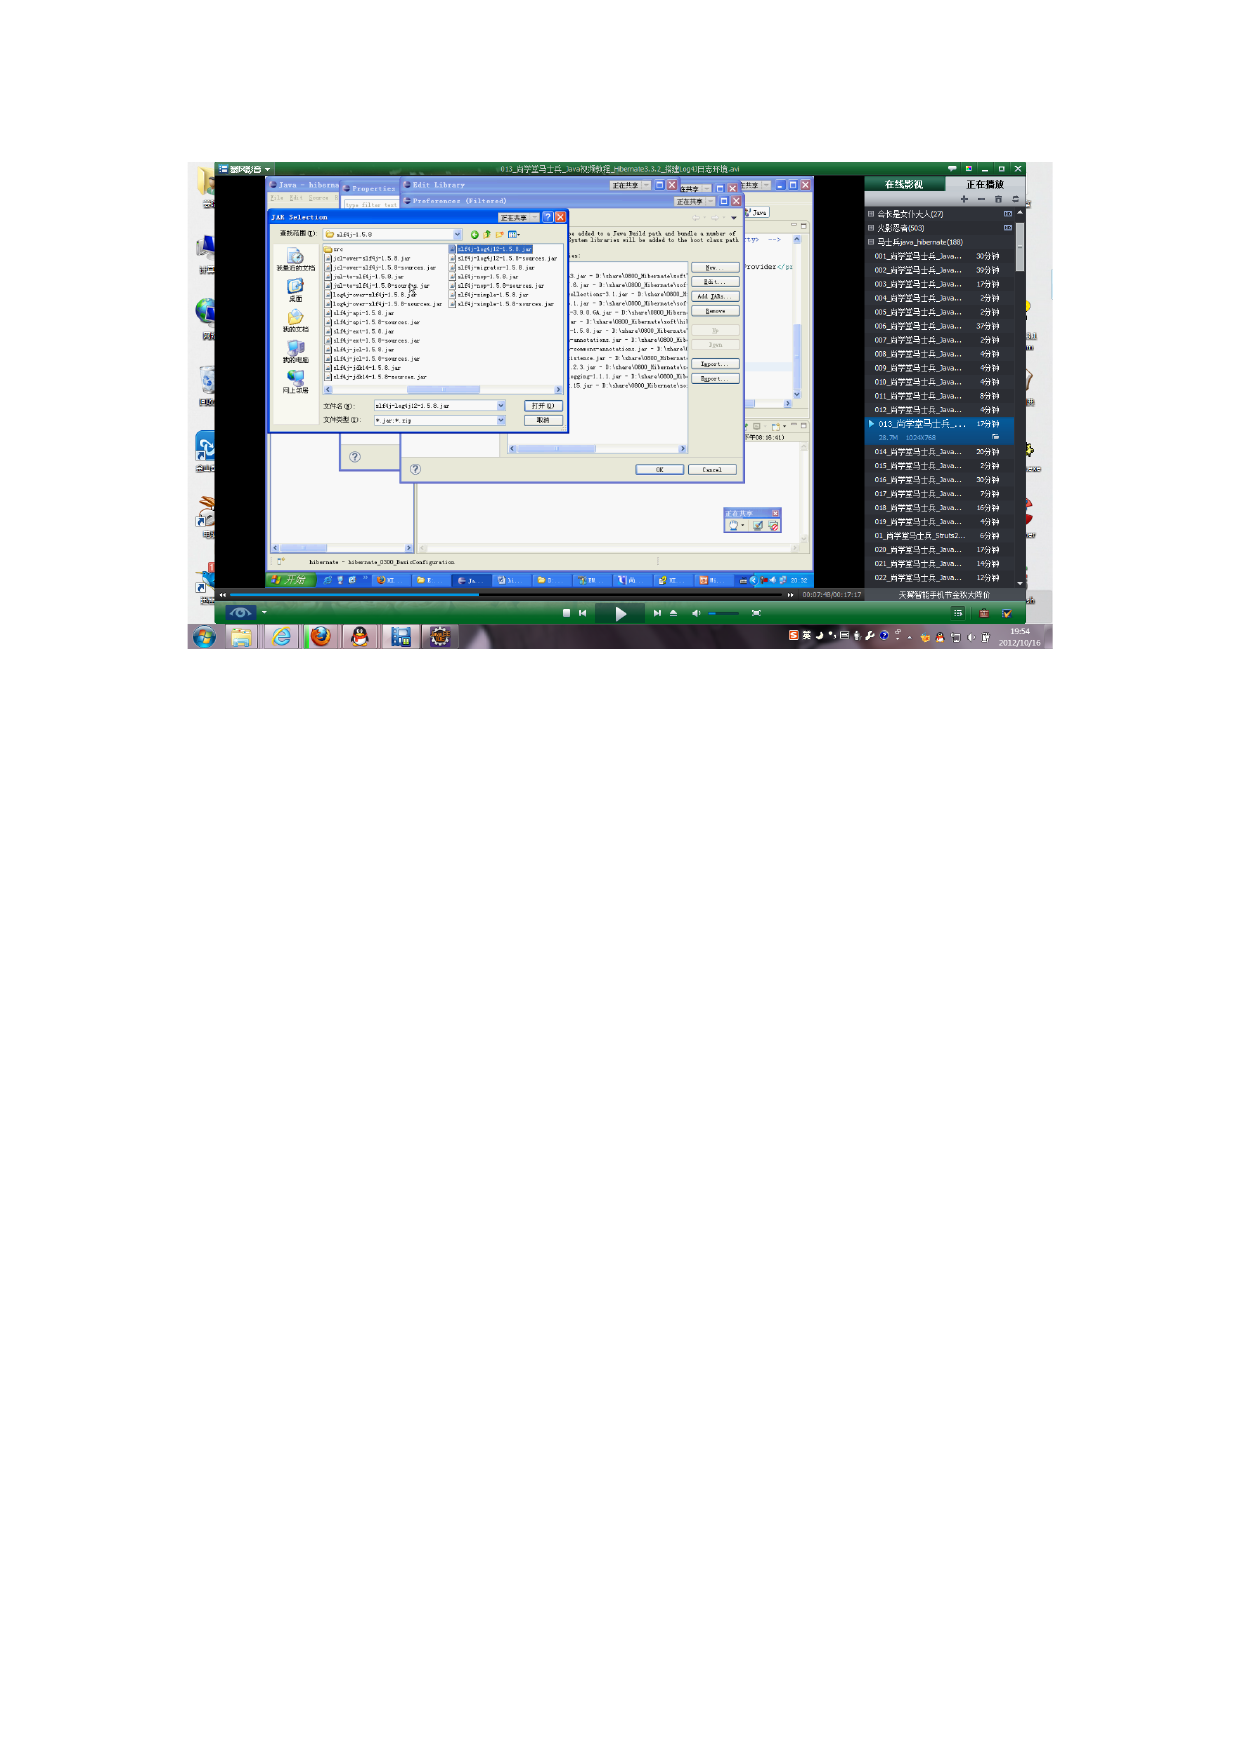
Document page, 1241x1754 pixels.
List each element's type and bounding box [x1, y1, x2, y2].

picture [187, 162, 1053, 649]
